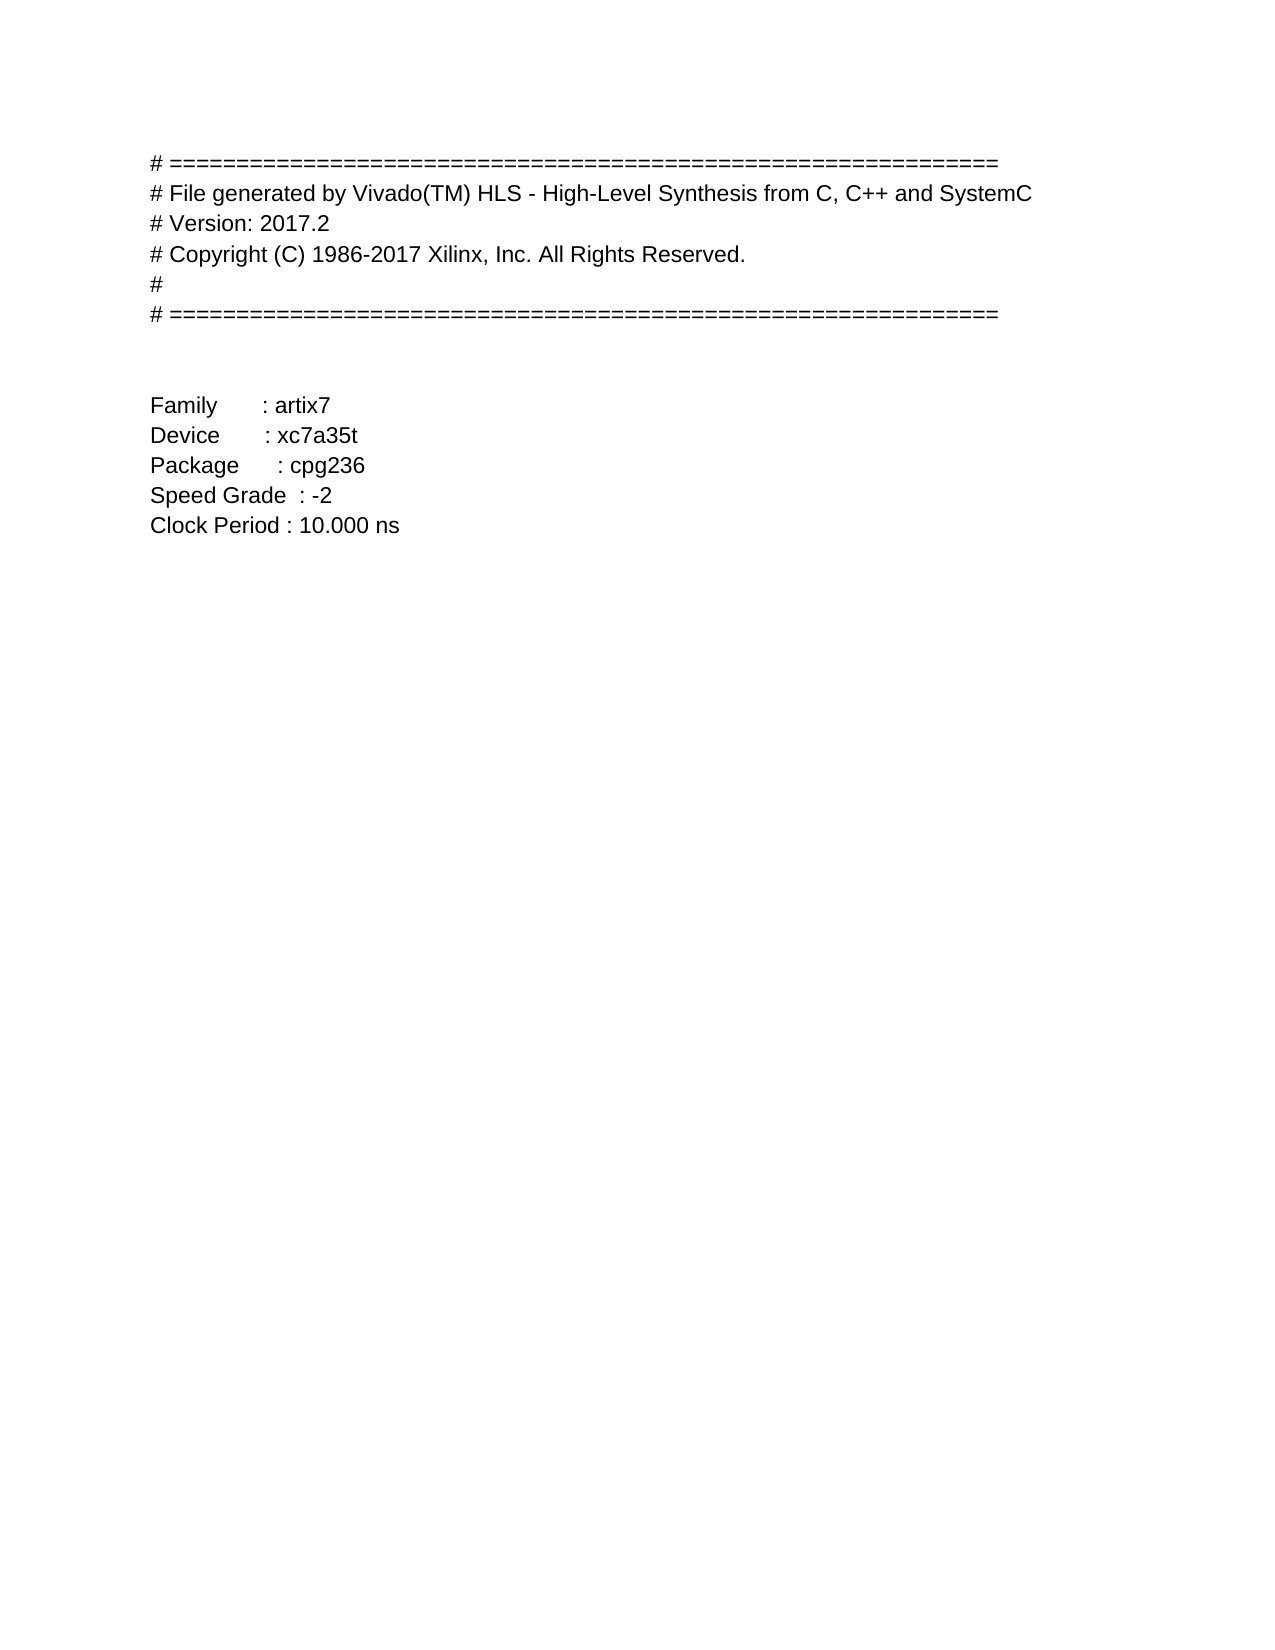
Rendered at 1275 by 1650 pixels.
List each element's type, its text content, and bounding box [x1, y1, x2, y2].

text Speed Grade : -2 [150, 482, 1125, 509]
text Family : artix7 [150, 392, 1125, 418]
text Device : xc7a35t [150, 422, 1125, 448]
text # ============================================================== [150, 150, 1125, 176]
text Package : cpg236 [150, 452, 1125, 478]
text Clock Period : 10.000 ns [150, 512, 1125, 539]
text # File generated by Vivado(TM) HLS - High-Level Synthesis from C, C++ and SystemC [150, 180, 1125, 207]
text # Version: 2017.2 [150, 210, 1125, 237]
text # ============================================================== [150, 301, 1125, 327]
text # Copyright (C) 1986-2017 Xilinx, Inc. All Rights Reserved. [150, 241, 1125, 267]
text # [150, 271, 1125, 297]
